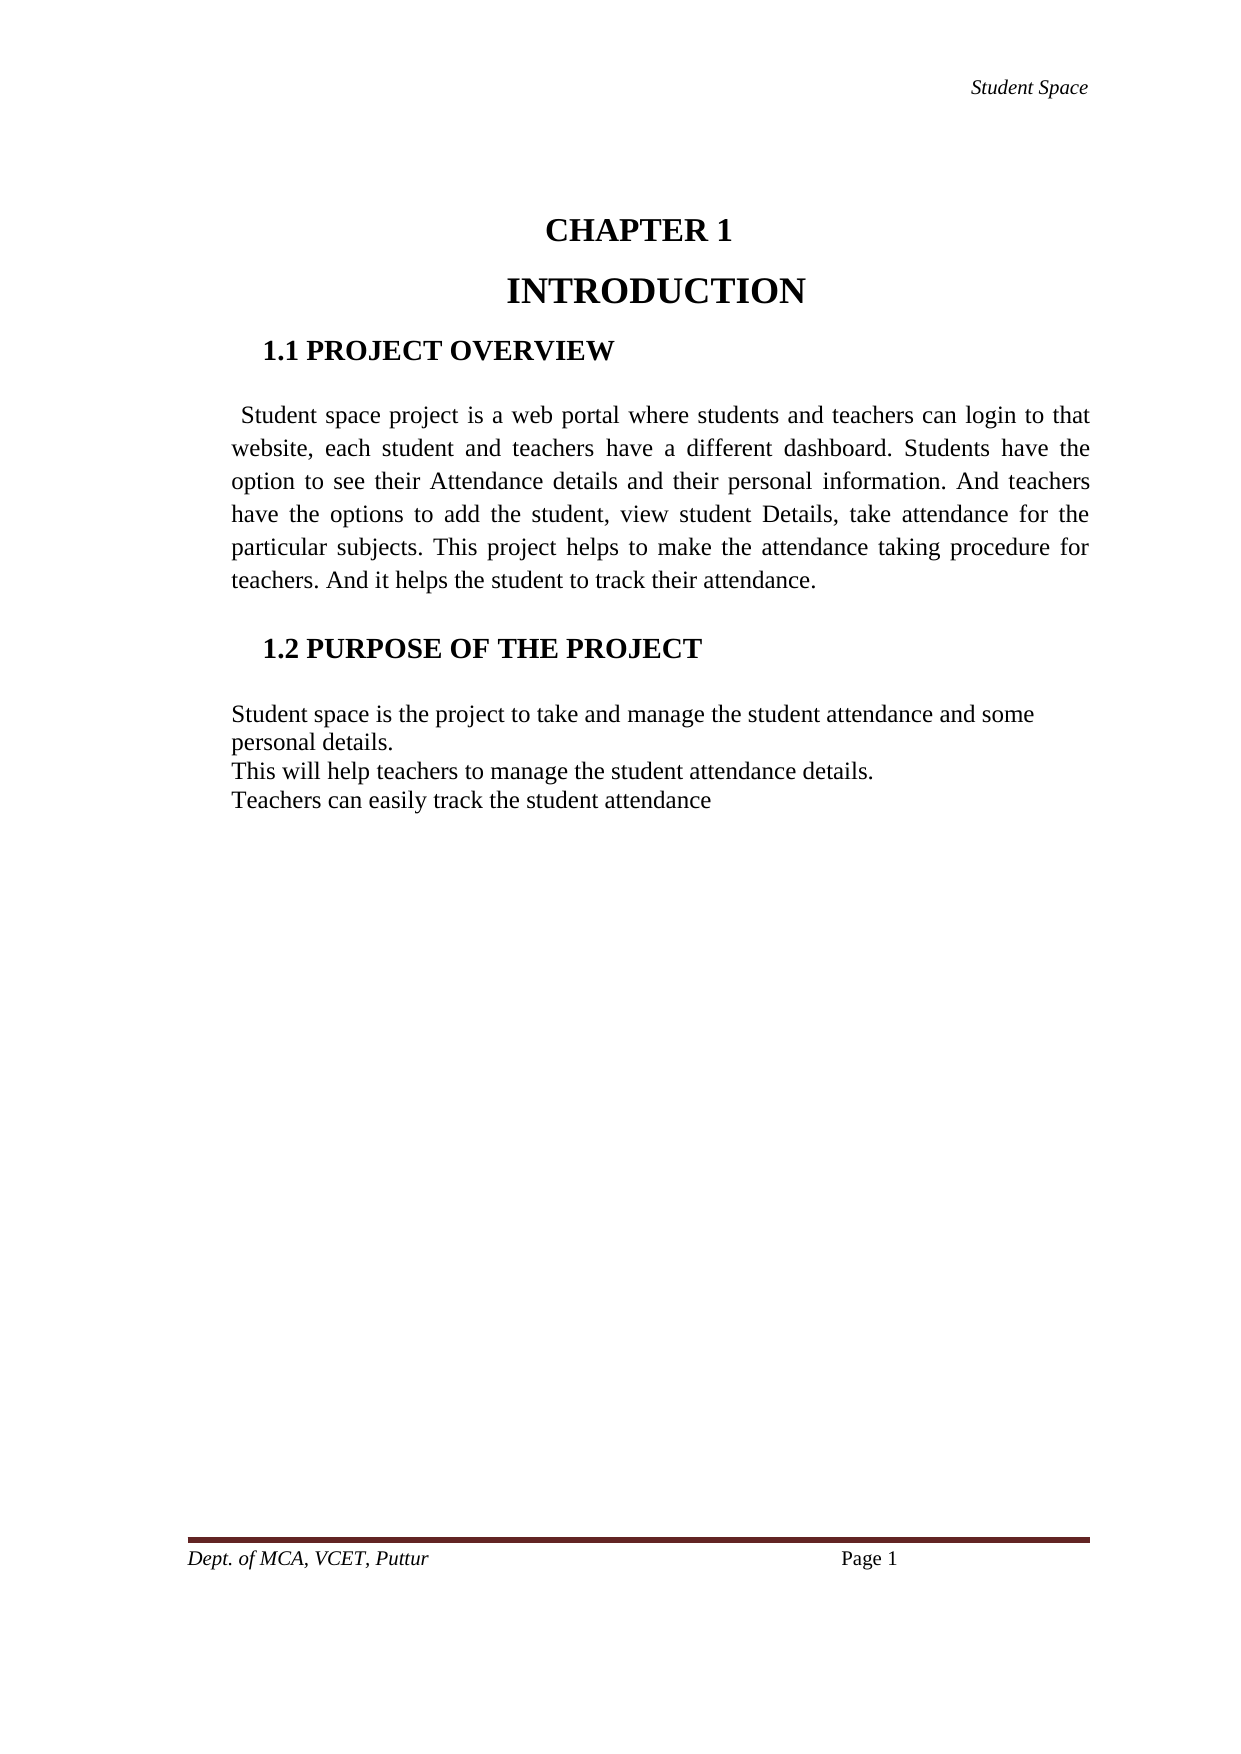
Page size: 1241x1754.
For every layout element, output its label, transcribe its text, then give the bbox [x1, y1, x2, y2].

list PROJECT OVERVIEW [262, 333, 1090, 366]
text Teachers can easily track the student attendance [231, 785, 1090, 814]
text Student space is the project to take and manage the student attendance and some personal details. [231, 699, 1090, 756]
text This will help teachers to manage the student attendance details. [231, 756, 1090, 785]
list PURPOSE OF THE PROJECT [262, 632, 1090, 665]
text CHAPTER 1 [187, 211, 1090, 249]
text INTRODUCTION [456, 268, 1090, 311]
text Student space project is a web portal where students and teachers can login to that website, each student and teachers have a different dashboard. Students have the option to see their Attendance details and their personal information. And teachers have the options to add the student, view student Details, take attendance for the particular subjects. This project helps to make the attendance taking procedure for teachers. And it helps the student to track their attendance. [231, 400, 1090, 594]
